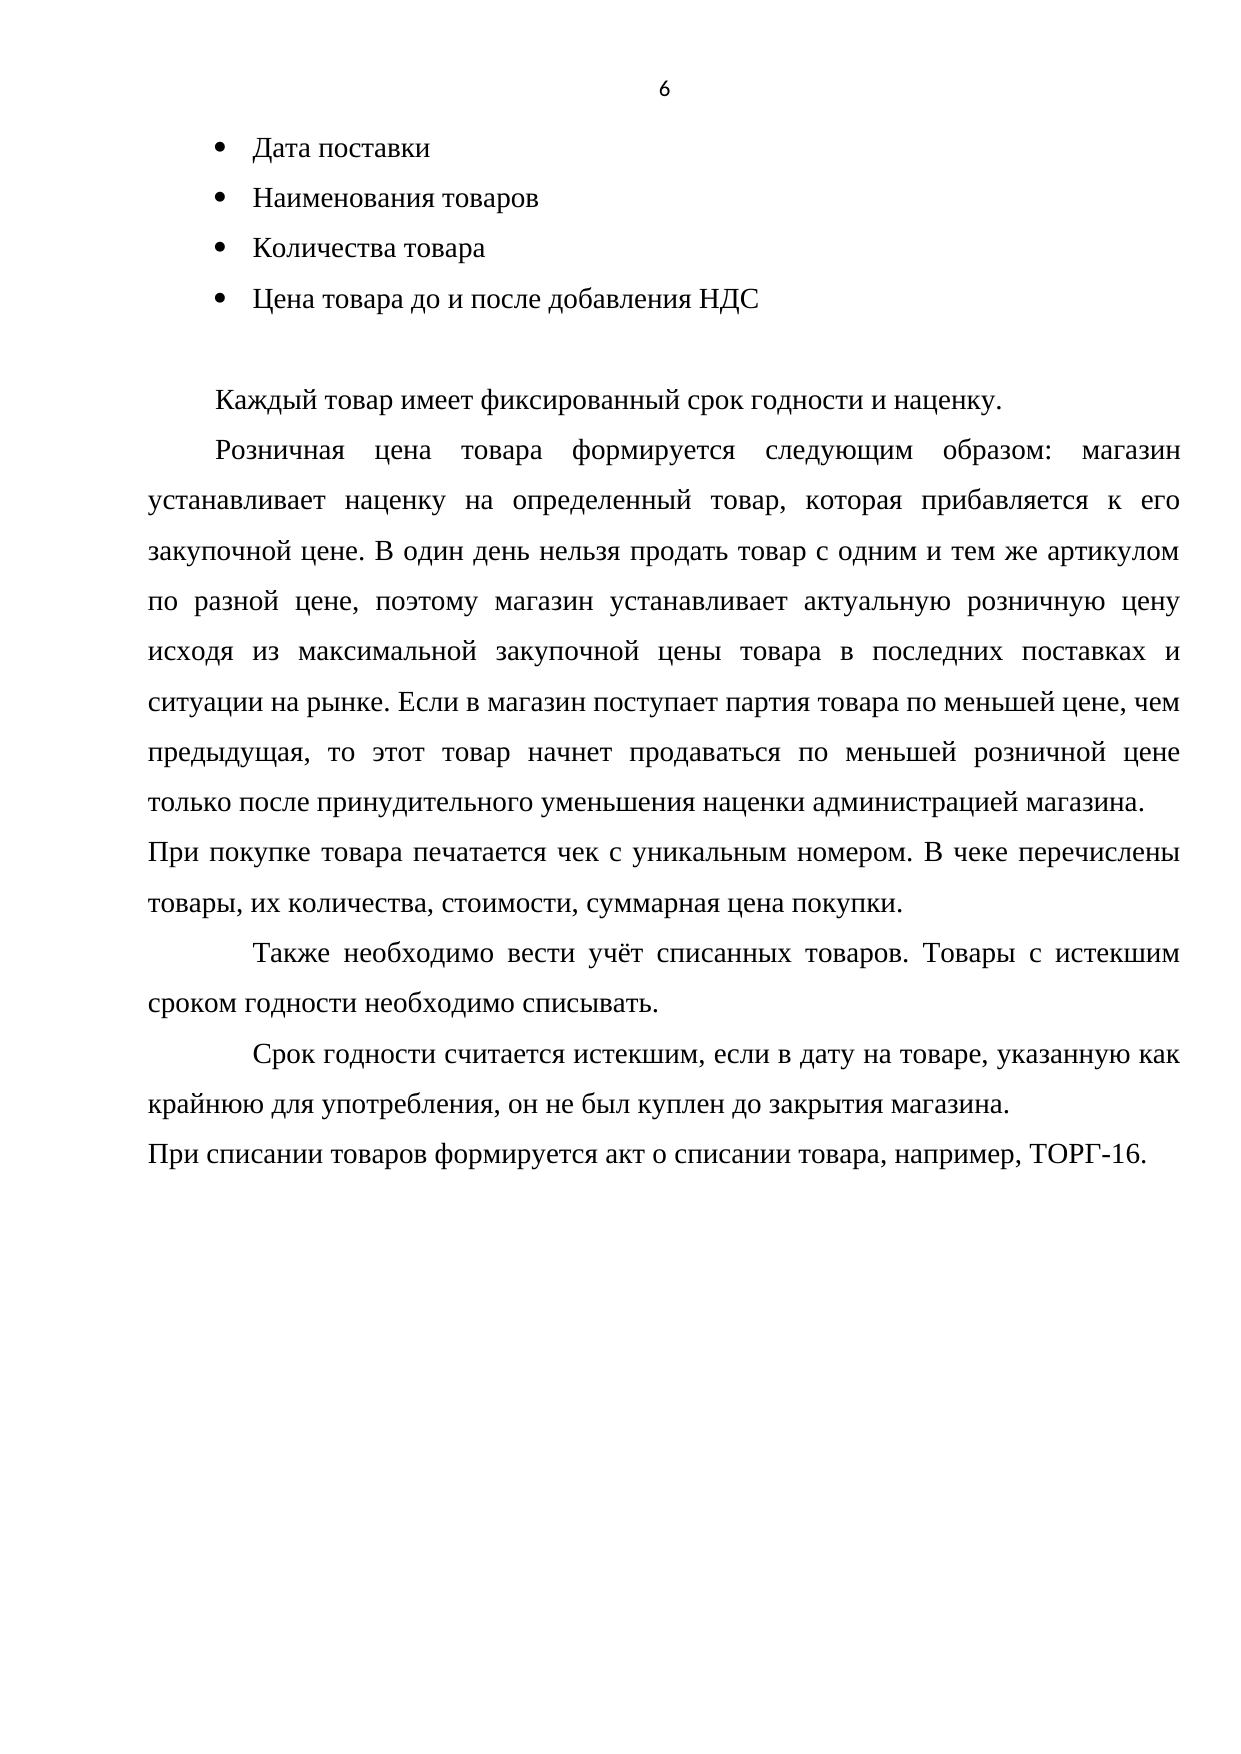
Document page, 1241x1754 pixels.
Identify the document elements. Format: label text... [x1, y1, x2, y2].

list Наименования товаров [215, 180, 1181, 214]
text Розничная цена товара формируется следующим образом: магазин устанавливает наценку на определенный товар, которая прибавляется к его закупочной цене. В один день нельзя продать товар с одним и тем же артикулом по разной цене, поэтому магазин устанавливает актуальную розничную цену исходя из максимальной закупочной цены товара в последних поставках и ситуации на рынке. Если в магазин поступает партия товара по меньшей цене, чем предыдущая, то этот товар начнет продаваться по меньшей розничной цене только после принудительного уменьшения наценки администрацией магазина. [148, 432, 1181, 818]
text При списании товаров формируется акт о списании товара, например, ТОРГ-16. [148, 1136, 1181, 1170]
list Количества товара [215, 231, 1181, 264]
text Каждый товар имеет фиксированный срок годности и наценку. [148, 382, 1181, 415]
text При покупке товара печатается чек с уникальным номером. В чеке перечислены товары, их количества, стоимости, суммарная цена покупки. [148, 834, 1181, 918]
text Также необходимо вести учёт списанных товаров. Товары с истекшим сроком годности необходимо списывать. [148, 935, 1181, 1019]
text Срок годности считается истекшим, если в дату на товаре, указанную как крайнюю для употребления, он не был куплен до закрытия магазина. [148, 1036, 1181, 1120]
list Цена товара до и после добавления НДС [215, 281, 1181, 315]
list Дата поставки [215, 130, 1181, 163]
